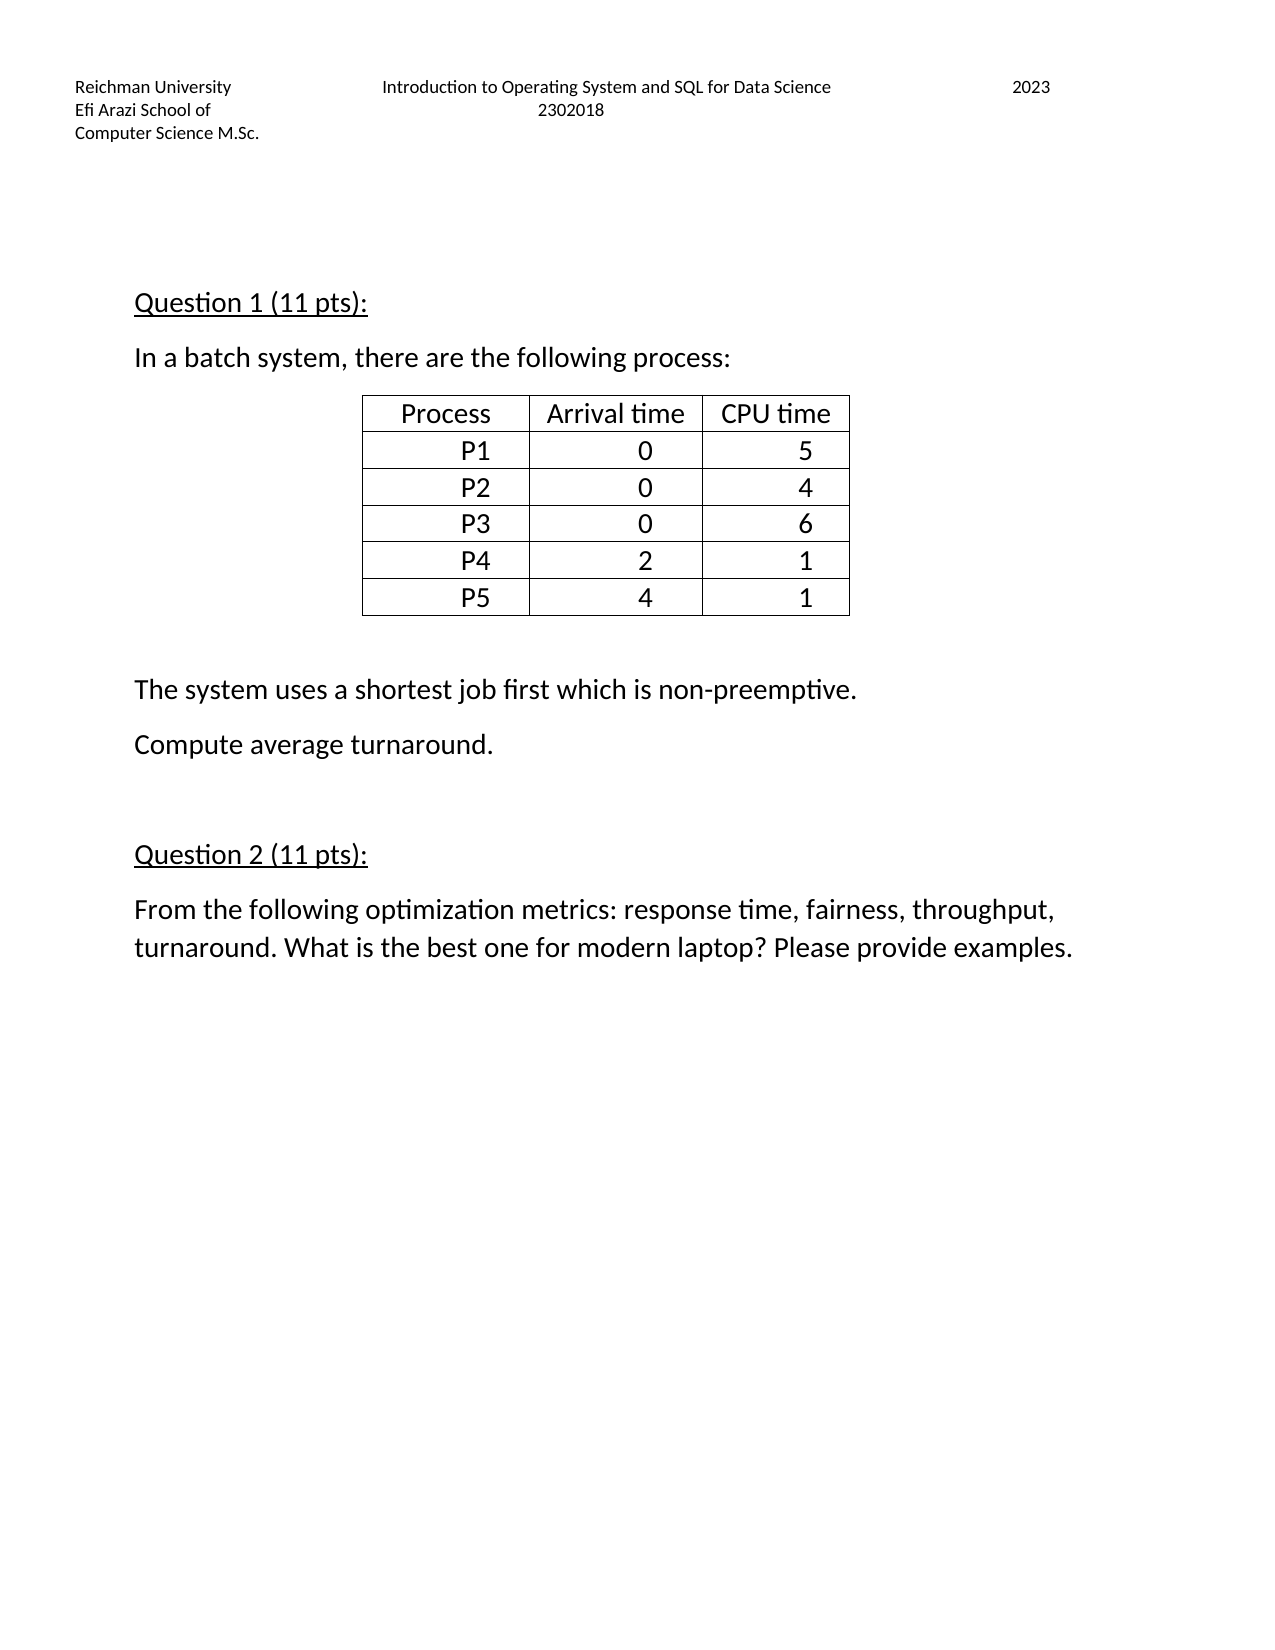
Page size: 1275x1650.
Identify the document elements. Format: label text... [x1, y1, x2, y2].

table_cell P3 [363, 506, 529, 541]
table_cell 4 [530, 579, 702, 614]
text Question 2 (11 pts): [134, 836, 1137, 872]
table_cell 2 [530, 542, 702, 578]
table_header Arrival time [530, 396, 702, 431]
table_cell P1 [363, 432, 529, 468]
table_cell 0 [530, 469, 702, 504]
table_cell 0 [530, 506, 702, 541]
text Compute average turnaround. [134, 726, 1137, 761]
table_cell 1 [703, 579, 849, 614]
table_cell 1 [703, 542, 849, 578]
table_cell 4 [703, 469, 849, 504]
table_cell 5 [703, 432, 849, 468]
text The system uses a shortest job first which is non-preemptive. [134, 671, 1137, 706]
table_header CPU time [703, 396, 849, 431]
table_cell 6 [703, 506, 849, 541]
table_cell P2 [363, 469, 529, 504]
table_cell P5 [363, 579, 529, 614]
table_cell P4 [363, 542, 529, 578]
text In a batch system, there are the following process: [134, 339, 1137, 375]
text Question 1 (11 pts): [134, 284, 1137, 320]
table_header Process [363, 396, 529, 431]
table_cell 0 [530, 432, 702, 468]
text From the following optimization metrics: response time, fairness, throughput, turnaround. What is the best one for modern laptop? Please provide examples. [134, 891, 1137, 965]
